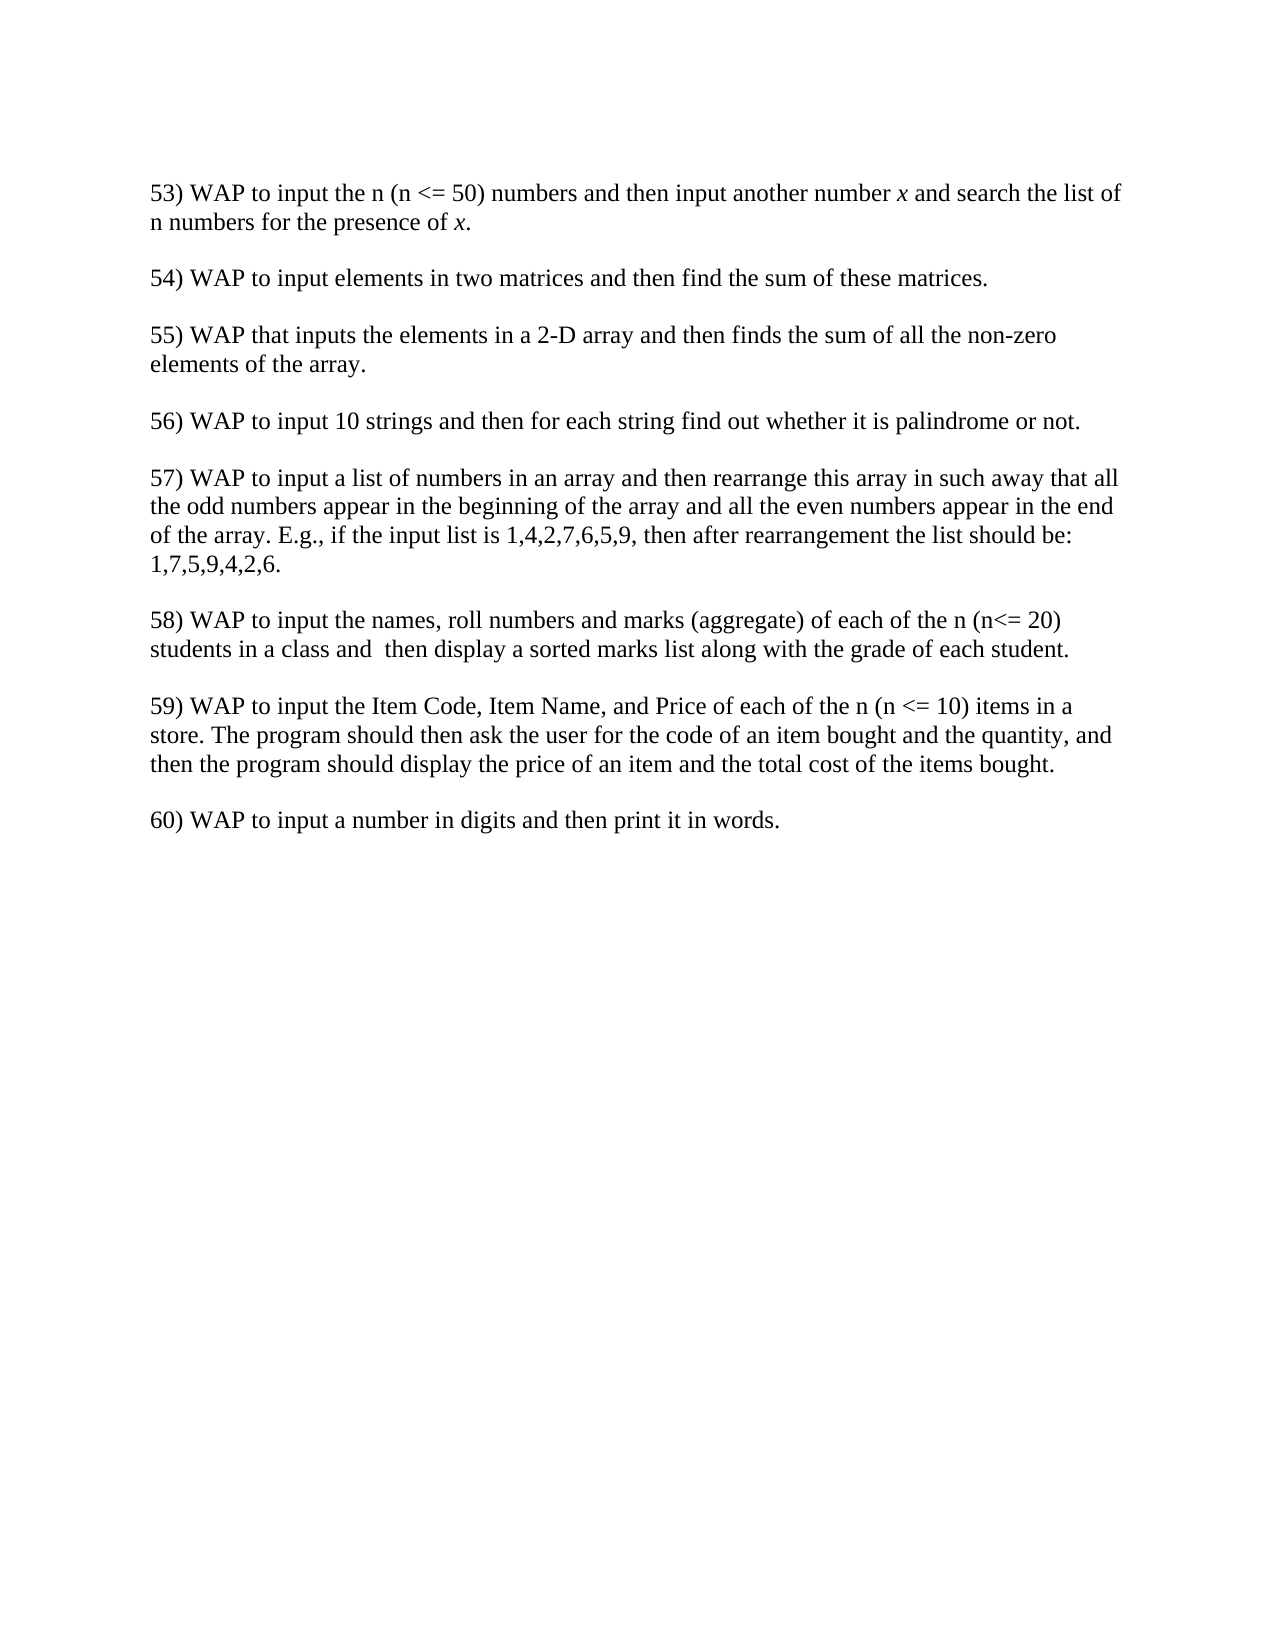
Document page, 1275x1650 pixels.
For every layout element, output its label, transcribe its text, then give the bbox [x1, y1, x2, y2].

text 54) WAP to input elements in two matrices and then find the sum of these matrices. [150, 263, 1125, 292]
text 56) WAP to input 10 strings and then for each string find out whether it is palindrome or not. [150, 406, 1125, 434]
text 53) WAP to input the n (n <= 50) numbers and then input another number x and search the list of n numbers for the presence of x. [150, 178, 1125, 236]
text 59) WAP to input the Item Code, Item Name, and Price of each of the n (n <= 10) items in a store. The program should then ask the user for the code of an item bought and the quantity, and then the program should display the price of an item and the total cost of the items bought. [150, 691, 1125, 777]
text 60) WAP to input a number in digits and then print it in words. [150, 805, 1125, 834]
text 55) WAP that inputs the elements in a 2-D array and then finds the sum of all the non-zero elements of the array. [150, 320, 1125, 378]
text 58) WAP to input the names, roll numbers and marks (aggregate) of each of the n (n<= 20) students in a class and then display a sorted marks list along with the grade of each student. [150, 606, 1125, 663]
text 57) WAP to input a list of numbers in an array and then rearrange this array in such away that all the odd numbers appear in the beginning of the array and all the even numbers appear in the end of the array. E.g., if the input list is 1,4,2,7,6,5,9, then after rearrangement the list should be: 1,7,5,9,4,2,6. [150, 463, 1125, 578]
